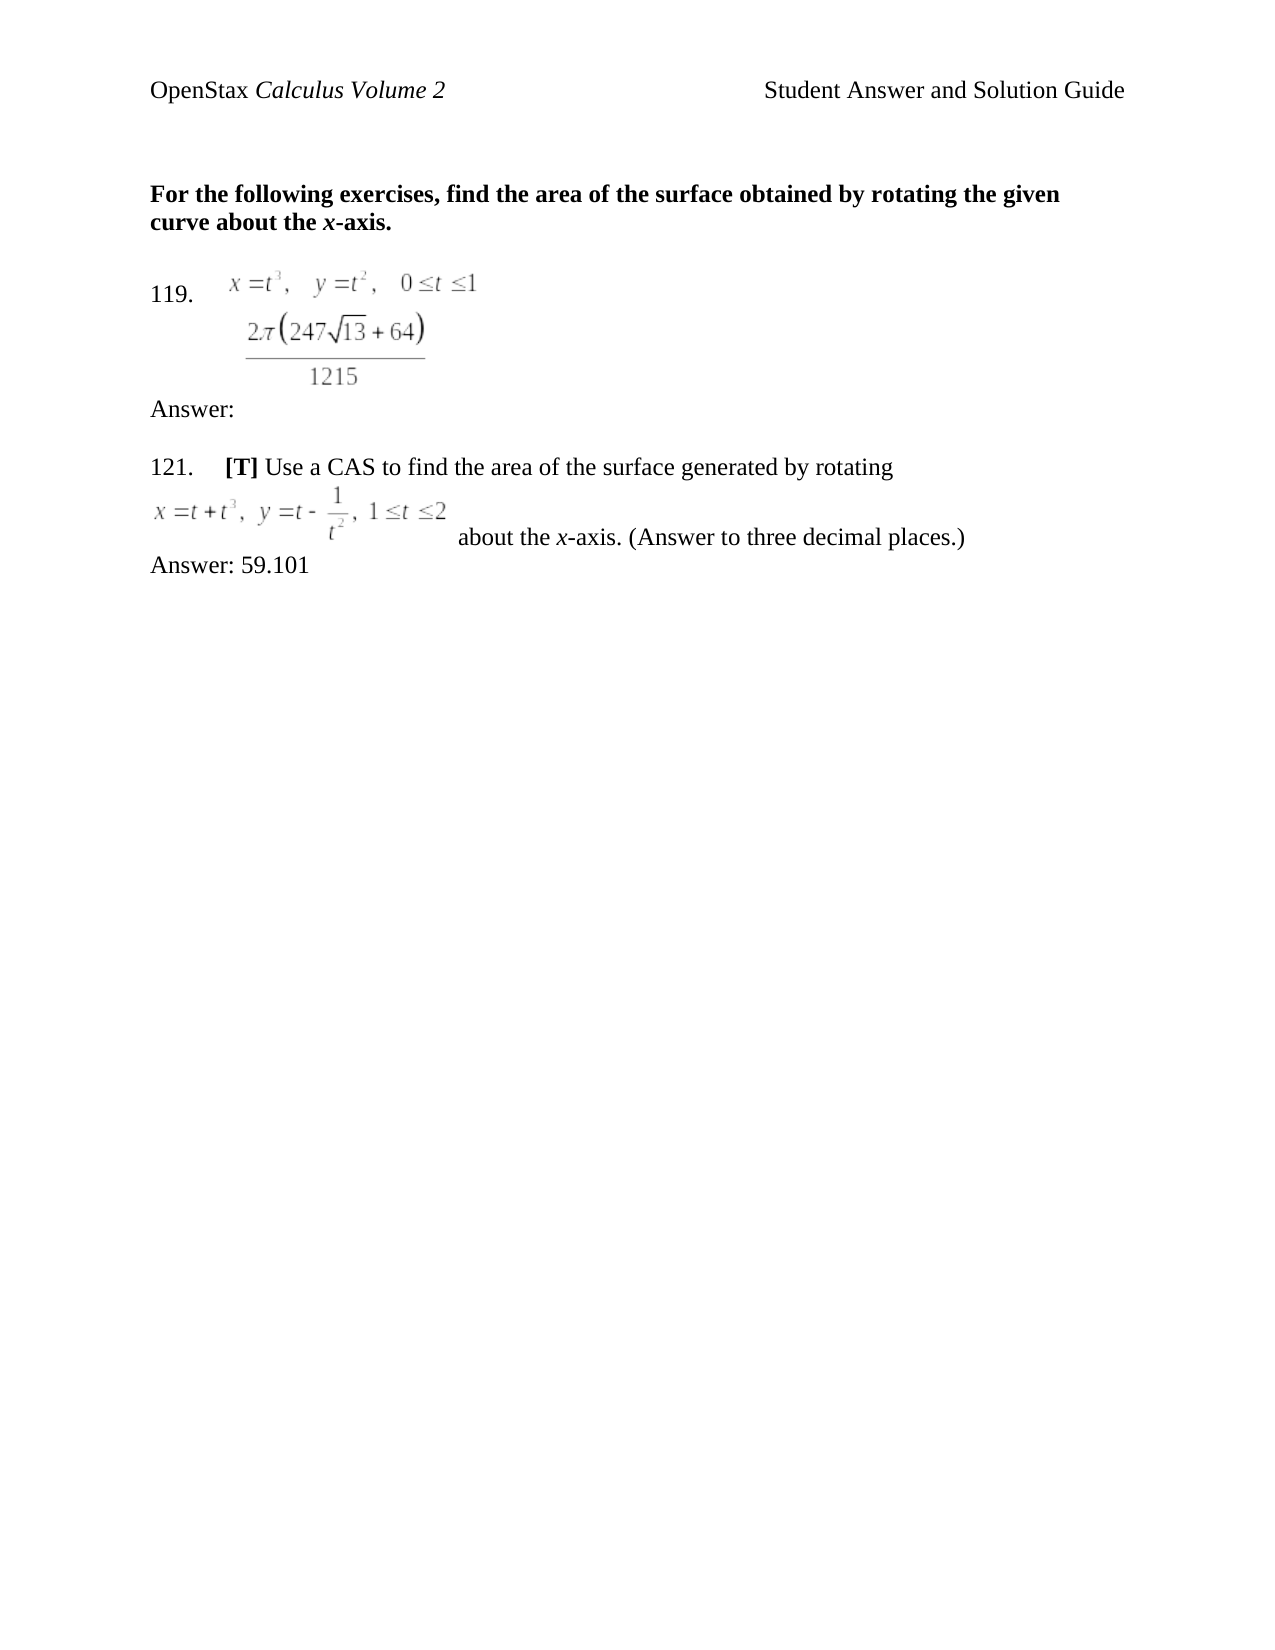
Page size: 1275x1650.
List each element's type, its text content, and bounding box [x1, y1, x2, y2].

text Answer: 59.101 [150, 550, 1125, 579]
text 119. [150, 265, 1125, 308]
text For the following exercises, find the area of the surface obtained by rotating the given curve about the x-axis. [150, 179, 1125, 236]
text 121. [T] Use a CAS to find the area of the surface generated by rotating about the x-axis. (Answer to three decimal places.) [150, 452, 1125, 550]
text Answer: [150, 308, 1125, 423]
